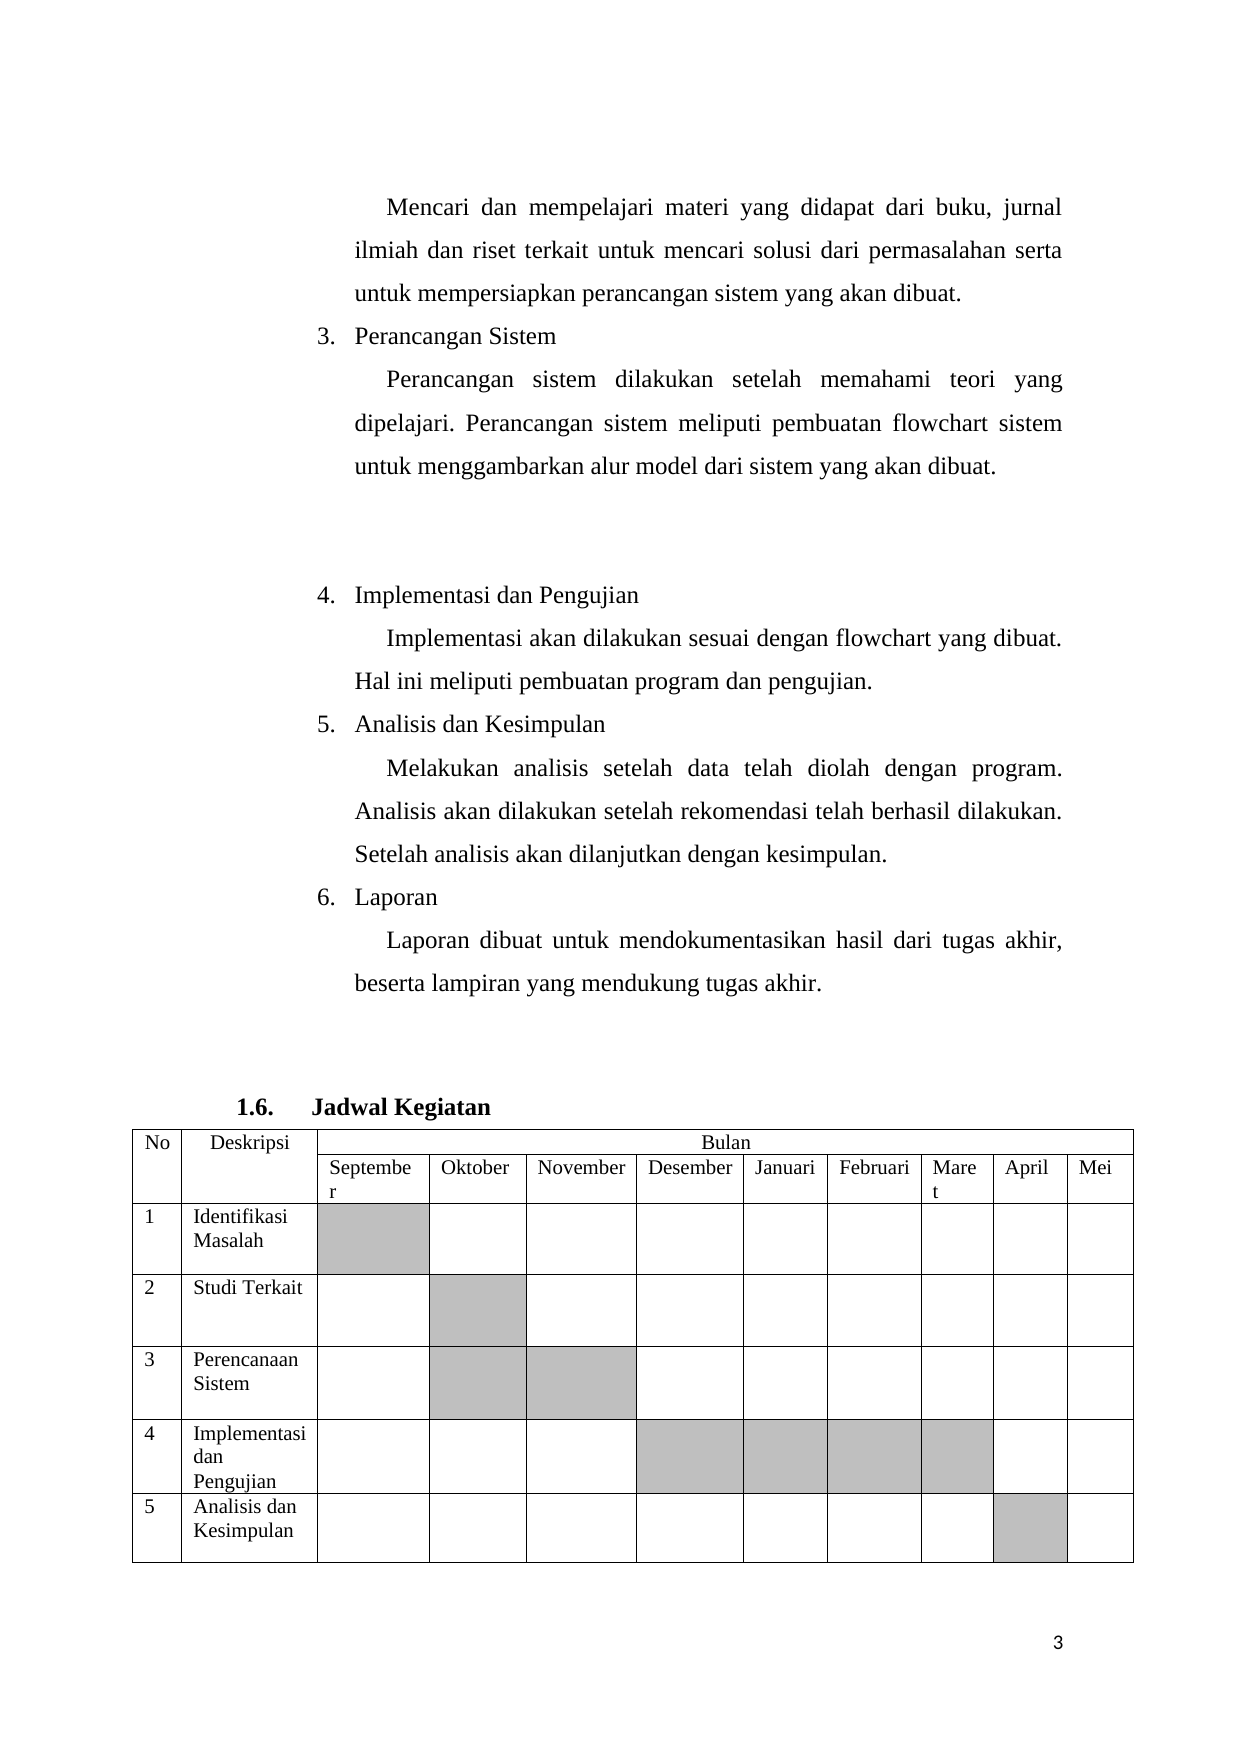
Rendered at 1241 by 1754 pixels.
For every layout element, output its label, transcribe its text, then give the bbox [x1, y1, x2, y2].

table_cell April [994, 1155, 1067, 1203]
table_cell [430, 1204, 526, 1274]
table_cell [922, 1420, 993, 1493]
table_cell [922, 1494, 993, 1562]
table_cell [318, 1494, 429, 1562]
list Melakukan analisis setelah data telah diolah dengan program. Analisis akan dilakukan setelah rekomendasi telah berhasil dilakukan. Setelah analisis akan dilanjutkan dengan kesimpulan. [354, 753, 1063, 868]
table_cell [994, 1420, 1067, 1493]
table_cell [318, 1420, 429, 1493]
list Implementasi akan dilakukan sesuai dengan flowchart yang dibuat. Hal ini meliputi pembuatan program dan pengujian. [354, 623, 1063, 695]
table_cell 3 [133, 1347, 181, 1419]
list Laporan [317, 882, 1063, 911]
table_cell [527, 1204, 636, 1274]
table_cell [430, 1347, 526, 1419]
table_cell [527, 1275, 636, 1346]
table_cell Implementasi dan Pengujian [182, 1420, 317, 1493]
table_cell [744, 1494, 827, 1562]
table_cell [1068, 1204, 1133, 1274]
table_cell [430, 1494, 526, 1562]
table_cell [828, 1347, 921, 1419]
list Analisis dan Kesimpulan [317, 709, 1063, 738]
list Implementasi dan Pengujian [317, 580, 1063, 609]
table_cell [922, 1204, 993, 1274]
table_cell [828, 1420, 921, 1493]
list Perancangan sistem dilakukan setelah memahami teori yang dipelajari. Perancangan sistem meliputi pembuatan flowchart sistem untuk menggambarkan alur model dari sistem yang akan dibuat. [354, 364, 1063, 479]
table_cell [1068, 1420, 1133, 1493]
table_cell September [318, 1155, 429, 1203]
table_cell Februari [828, 1155, 921, 1203]
table_cell [994, 1204, 1067, 1274]
table_cell [1068, 1347, 1133, 1419]
table_cell [318, 1204, 429, 1274]
table_cell [744, 1347, 827, 1419]
table_cell Oktober [430, 1155, 526, 1203]
table_cell [1068, 1494, 1133, 1562]
table_cell [318, 1275, 429, 1346]
table_header Deskripsi [182, 1130, 317, 1203]
table_cell [828, 1275, 921, 1346]
list Perancangan Sistem [317, 321, 1063, 350]
table_cell Identifikasi Masalah [182, 1204, 317, 1274]
table_header No [133, 1130, 181, 1203]
table_cell [637, 1347, 743, 1419]
table_cell [1068, 1275, 1133, 1346]
table_cell [430, 1275, 526, 1346]
table_cell 4 [133, 1420, 181, 1493]
table_cell [637, 1204, 743, 1274]
table_cell [828, 1204, 921, 1274]
table_cell [744, 1420, 827, 1493]
table_cell Studi Terkait [182, 1275, 317, 1346]
table_cell November [527, 1155, 636, 1203]
table_cell [527, 1420, 636, 1493]
table_cell [637, 1275, 743, 1346]
table_cell Desember [637, 1155, 743, 1203]
subtitle 1.6. Jadwal Kegiatan [236, 1092, 1063, 1121]
table_cell [828, 1494, 921, 1562]
table_cell [637, 1494, 743, 1562]
table_cell [527, 1494, 636, 1562]
table_cell 2 [133, 1275, 181, 1346]
table_cell [994, 1494, 1067, 1562]
table_cell [527, 1347, 636, 1419]
table_cell 5 [133, 1494, 181, 1562]
table_cell [994, 1347, 1067, 1419]
list Laporan dibuat untuk mendokumentasikan hasil dari tugas akhir, beserta lampiran yang mendukung tugas akhir. [354, 925, 1063, 997]
table_cell [744, 1204, 827, 1274]
table_cell [744, 1275, 827, 1346]
list Mencari dan mempelajari materi yang didapat dari buku, jurnal ilmiah dan riset terkait untuk mencari solusi dari permasalahan serta untuk mempersiapkan perancangan sistem yang akan dibuat. [354, 192, 1063, 307]
table_cell [922, 1347, 993, 1419]
table_cell [994, 1275, 1067, 1346]
table_cell Perencanaan Sistem [182, 1347, 317, 1419]
table_cell Analisis dan Kesimpulan [182, 1494, 317, 1562]
table_cell Mei [1068, 1155, 1133, 1203]
table_cell [430, 1420, 526, 1493]
table_cell 1 [133, 1204, 181, 1274]
table_cell Januari [744, 1155, 827, 1203]
table_header Bulan [318, 1130, 1133, 1154]
table_cell Maret [922, 1155, 993, 1203]
table_cell [922, 1275, 993, 1346]
table_cell [318, 1347, 429, 1419]
table_cell [637, 1420, 743, 1493]
